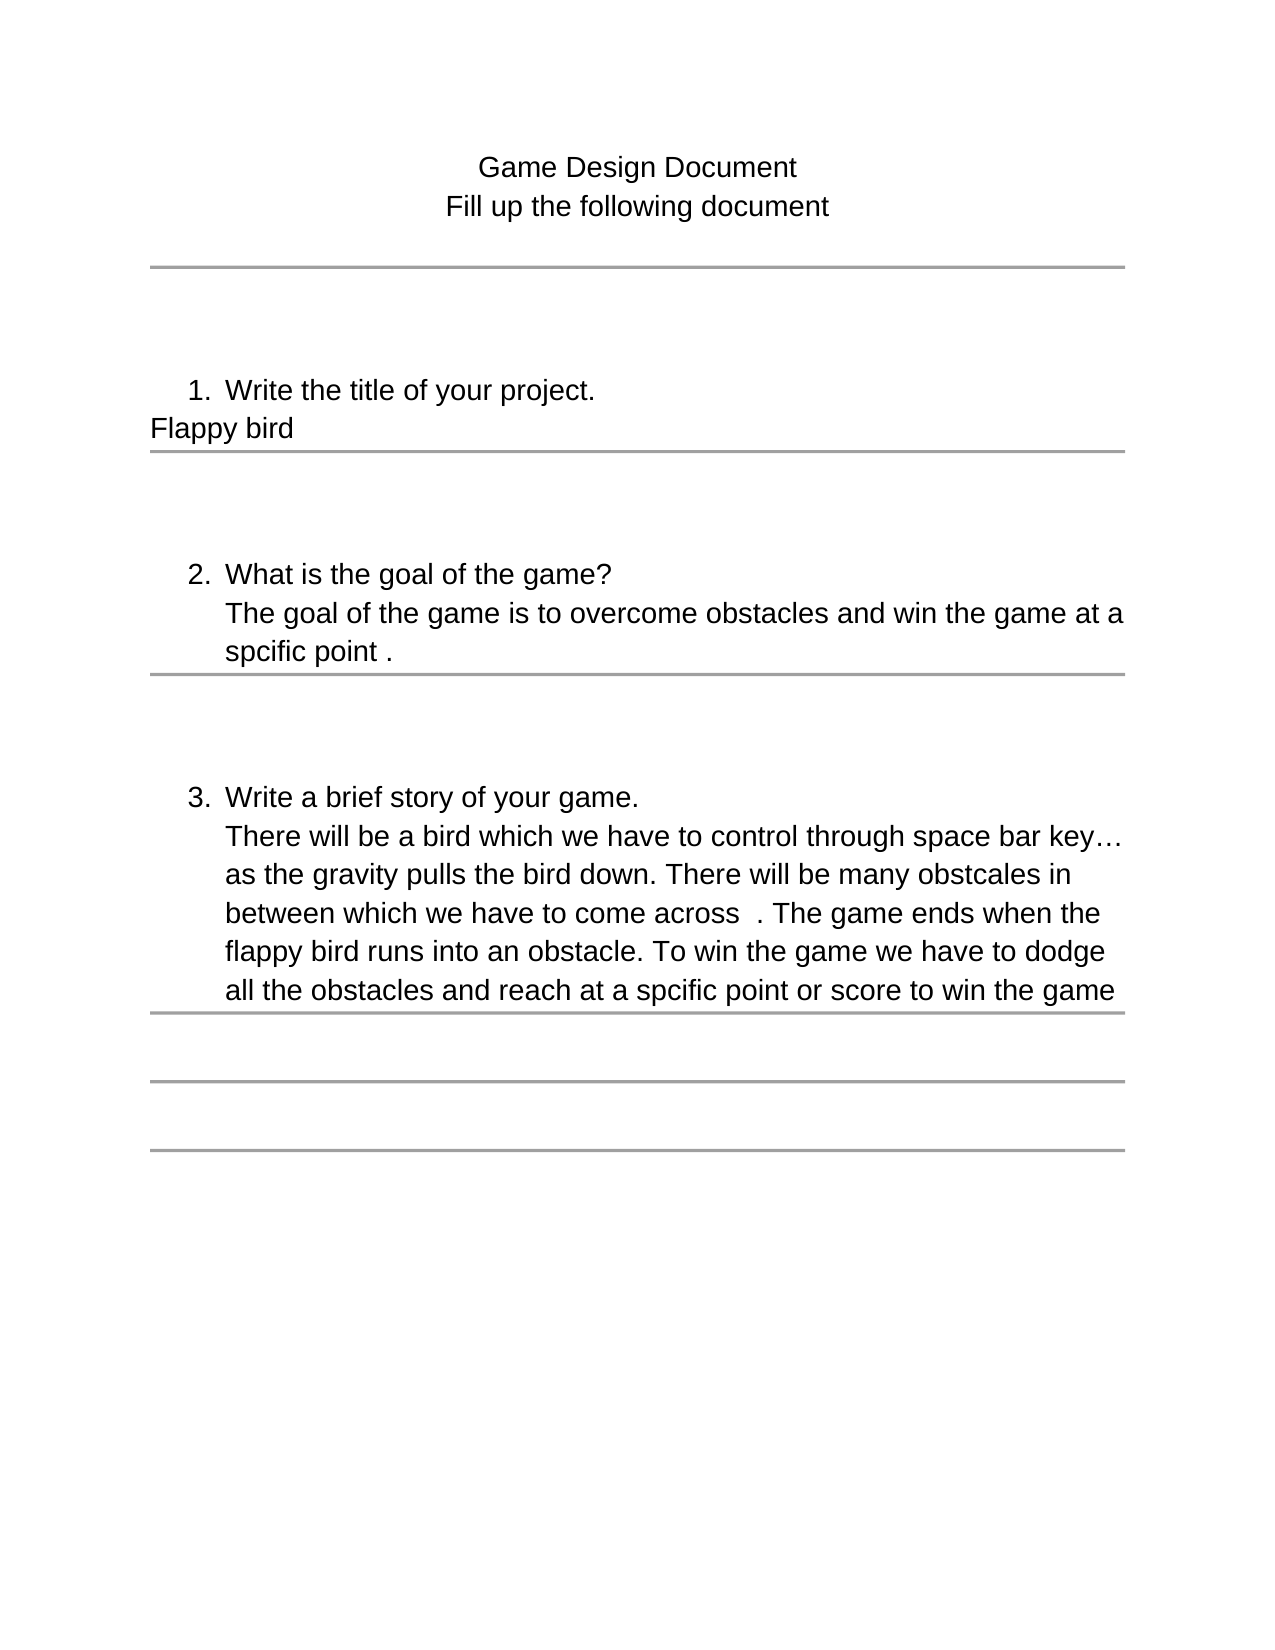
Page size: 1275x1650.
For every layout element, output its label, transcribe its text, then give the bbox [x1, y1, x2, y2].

text There will be a bird which we have to control through space bar key… as the gravity pulls the bird down. There will be many obstcales in between which we have to come across . The game ends when the flappy bird runs into an obstacle. To win the game we have to dodge all the obstacles and reach at a spcific point or score to win the game [225, 819, 1125, 1006]
list What is the goal of the game? [187, 557, 1125, 591]
list Write the title of your project. [187, 373, 1125, 406]
list Write a brief story of your game. [187, 780, 1125, 814]
text Flappy bird [150, 411, 1125, 445]
text Fill up the following document [150, 188, 1125, 222]
text The goal of the game is to overcome obstacles and win the game at a spcific point . [225, 596, 1125, 668]
text Game Design Document [150, 150, 1125, 183]
